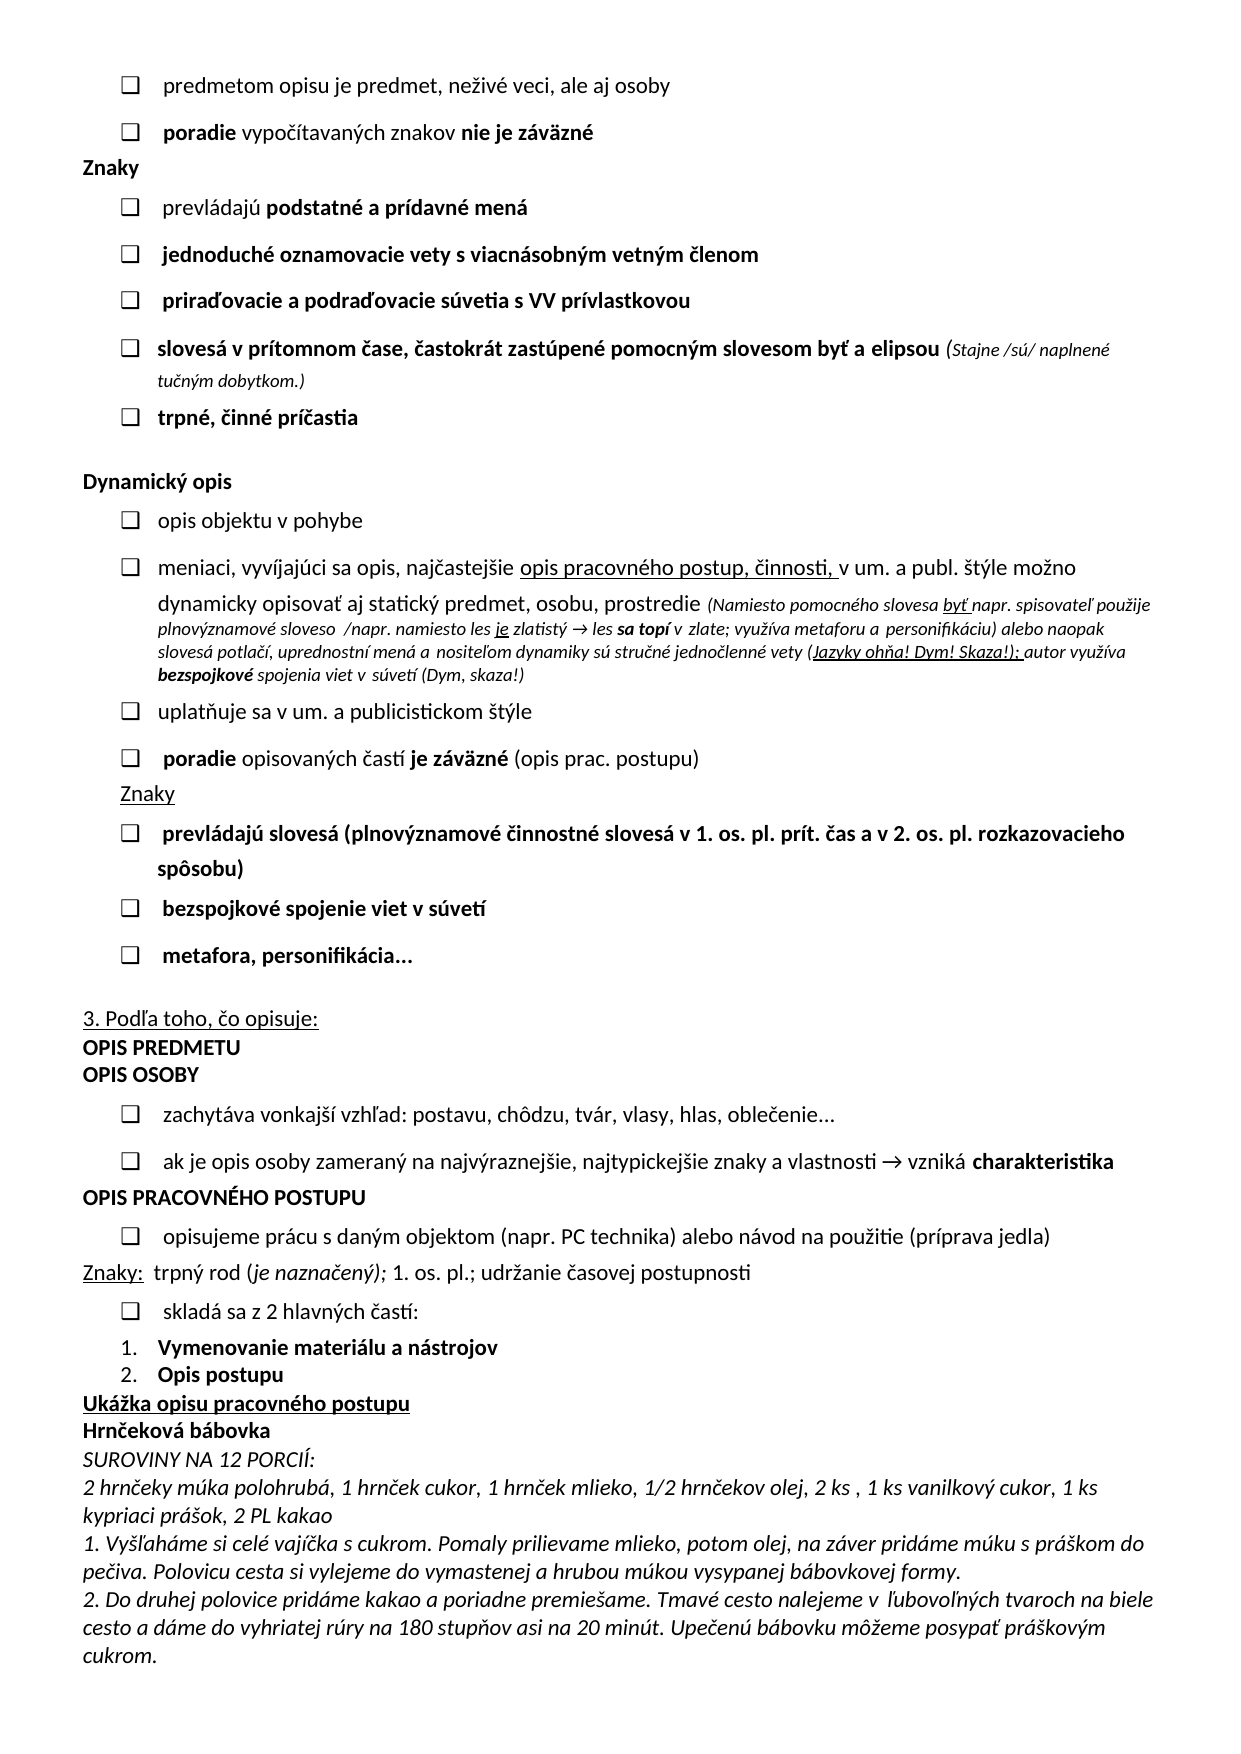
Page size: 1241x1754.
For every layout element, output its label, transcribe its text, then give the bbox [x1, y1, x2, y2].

list prevládajú slovesá (plnovýznamové činnostné slovesá v 1. os. pl. prít. čas a v 2. os. pl. rozkazovacieho spôsobu) [120, 808, 1157, 883]
text SUROVINY NA 12 PORCIÍ: [83, 1445, 1157, 1473]
list opisujeme prácu s daným objektom (napr. PC technika) alebo návod na použitie (príprava jedla) [120, 1211, 1157, 1258]
list metafora, personifikácia... [120, 929, 1157, 977]
list ak je opis osoby zameraný na najvýraznejšie, najtypickejšie znaky a vlastnosti → vzniká charakteristika [120, 1136, 1157, 1183]
text 2 hrnčeky múka polohrubá, 1 hrnček cukor, 1 hrnček mlieko, 1/2 hrnčekov olej, 2 ks , 1 ks vanilkový cukor, 1 ks kypriaci prášok, 2 PL kakao [83, 1473, 1157, 1529]
list uplatňuje sa v um. a publicistickom štýle [120, 686, 1157, 733]
text 1. Vyšľaháme si celé vajíčka s cukrom. Pomaly prilievame mlieko, potom olej, na záver pridáme múku s práškom do pečiva. Polovicu cesta si vylejeme do vymastenej a hrubou múkou vysypanej bábovkovej formy. [83, 1529, 1157, 1585]
text OPIS PREDMETU [83, 1033, 1157, 1061]
list trpné, činné príčastia [120, 392, 1157, 439]
list Vymenovanie materiálu a nástrojov [120, 1333, 1157, 1361]
text Hrnčeková bábovka [83, 1417, 1157, 1445]
text 3. Podľa toho, čo opisuje: [83, 1004, 1157, 1033]
text Znaky [120, 779, 1157, 808]
list Opis postupu [120, 1361, 1157, 1389]
text OPIS OSOBY [83, 1061, 1157, 1089]
text Ukážka opisu pracovného postupu [83, 1389, 1157, 1417]
list slovesá v prítomnom čase, častokrát zastúpené pomocným slovesom byť a elipsou (Stajne /sú/ naplnené tučným dobytkom.) [120, 322, 1157, 392]
list skladá sa z 2 hlavných častí: [120, 1286, 1157, 1333]
text OPIS PRACOVNÉHO POSTUPU [83, 1183, 1157, 1211]
list prevládajú podstatné a prídavné mená [120, 181, 1157, 228]
list poradie opisovaných častí je záväzné (opis prac. postupu) [120, 733, 1157, 779]
list zachytáva vonkajší vzhľad: postavu, chôdzu, tvár, vlasy, hlas, oblečenie... [120, 1089, 1157, 1136]
list jednoduché oznamovacie vety s viacnásobným vetným členom [120, 228, 1157, 275]
list priraďovacie a podraďovacie súvetia s VV prívlastkovou [120, 275, 1157, 322]
list bezspojkové spojenie viet v súvetí [120, 883, 1157, 929]
list poradie vypočítavaných znakov nie je záväzné [120, 106, 1157, 153]
text 2. Do druhej polovice pridáme kakao a poriadne premiešame. Tmavé cesto nalejeme v ľubovoľných tvaroch na biele cesto a dáme do vyhriatej rúry na 180 stupňov asi na 20 minút. Upečenú bábovku môžeme posypať práškovým cukrom. [83, 1585, 1157, 1669]
list predmetom opisu je predmet, neživé veci, ale aj osoby [120, 59, 1157, 106]
text Znaky: trpný rod (je naznačený); 1. os. pl.; udržanie časovej postupnosti [83, 1258, 1157, 1286]
list opis objektu v pohybe [120, 495, 1157, 542]
text Znaky [83, 153, 1157, 181]
list meniaci, vyvíjajúci sa opis, najčastejšie opis pracovného postup, činnosti, v um. a publ. štýle možno dynamicky opisovať aj statický predmet, osobu, prostredie (Namiesto pomocného slovesa byť napr. spisovateľ použije plnovýznamové sloveso /napr. namiesto les je zlatistý → les sa topí v zlate; využíva metaforu a personifikáciu) alebo naopak slovesá potlačí, uprednostní mená a nositeľom dynamiky sú stručné jednočlenné vety (Jazyky ohňa! Dym! Skaza!); autor využíva bezspojkové spojenia viet v súvetí (Dym, skaza!) [120, 542, 1157, 686]
text Dynamický opis [83, 467, 1157, 495]
